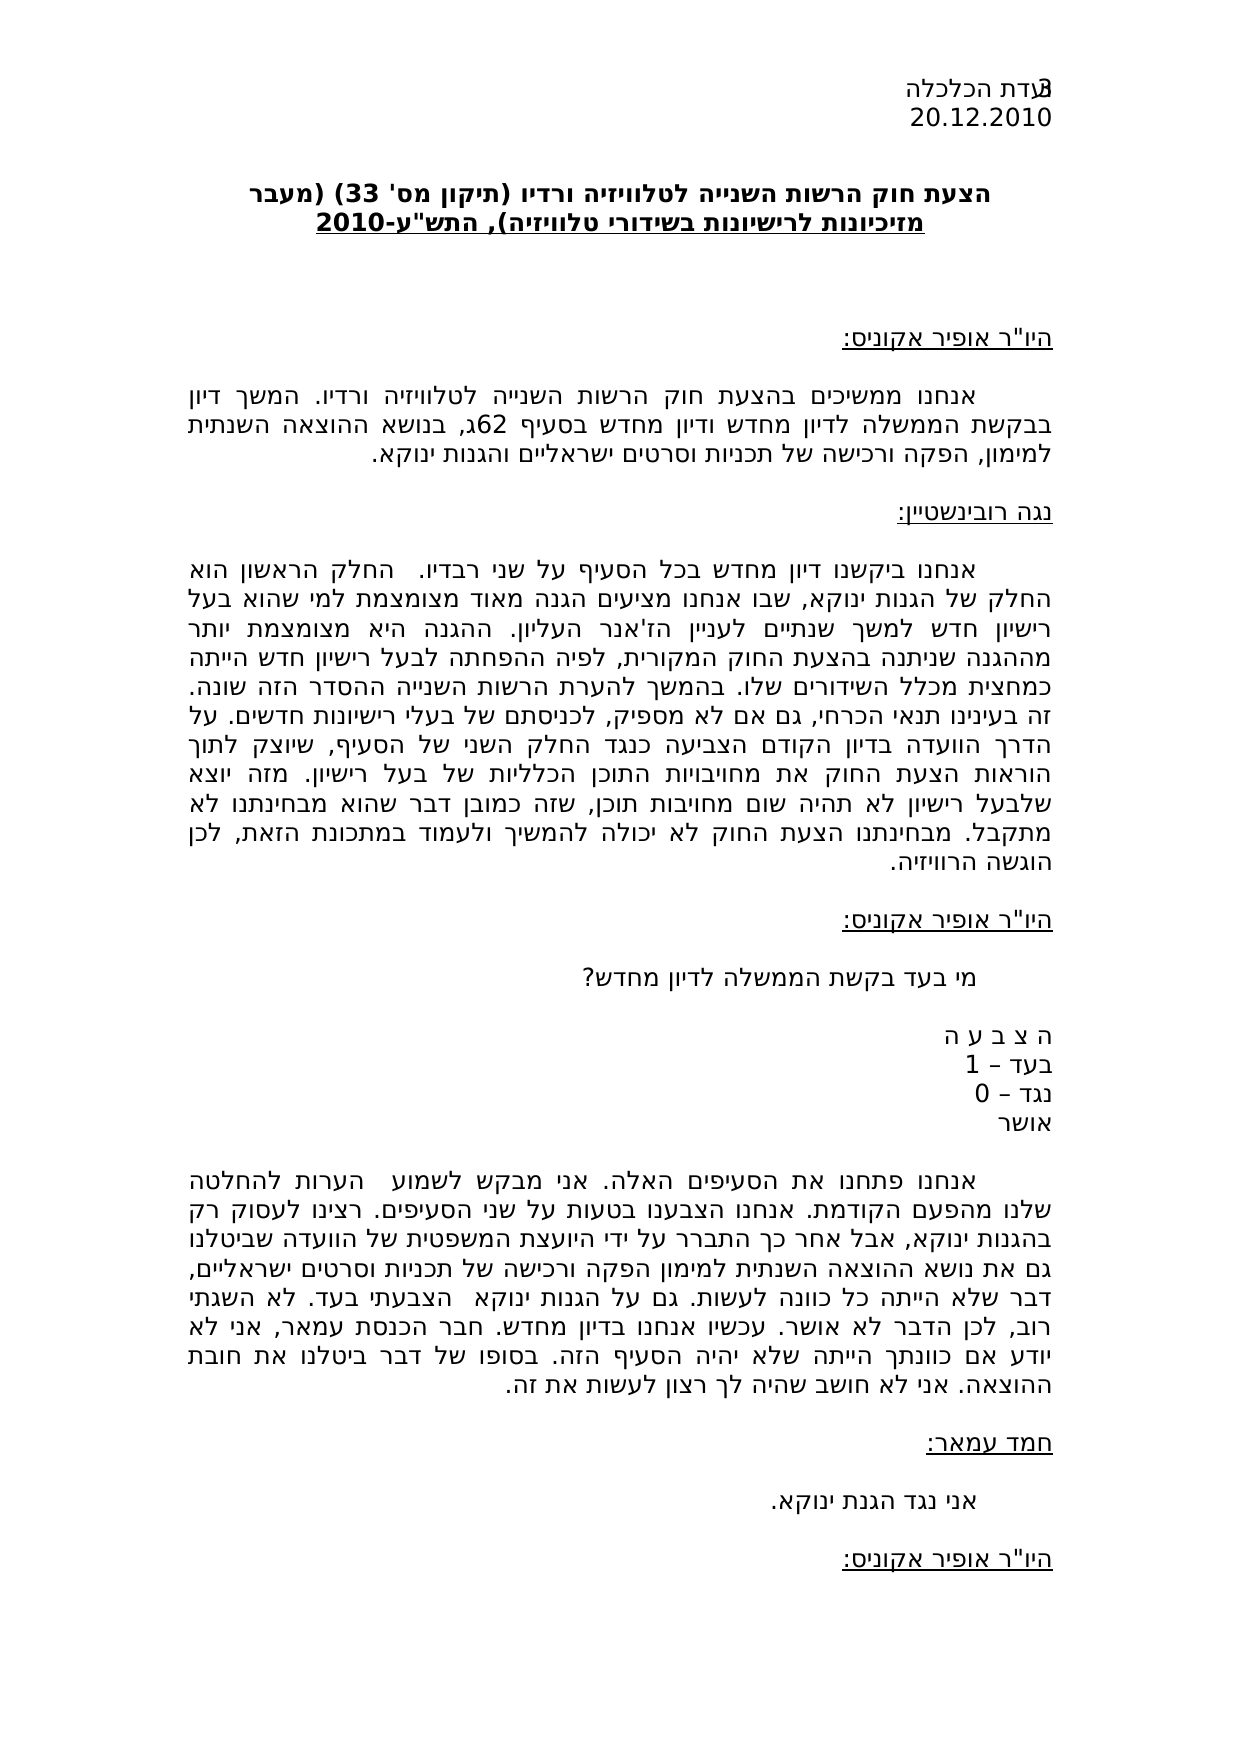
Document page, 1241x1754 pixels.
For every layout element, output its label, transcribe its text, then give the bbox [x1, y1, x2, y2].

text היו"ר אופיר אקוניס: [187, 905, 1053, 934]
text היו"ר אופיר אקוניס: [187, 323, 1053, 352]
text היו"ר אופיר אקוניס: [187, 1544, 1053, 1573]
text הצעת חוק הרשות השנייה לטלוויזיה ורדיו (תיקון מס' 33) (מעבר [187, 179, 1053, 208]
text מזיכיונות לרישיונות בשידורי טלוויזיה), התש"ע-2010 [187, 208, 1053, 237]
text חמד עמאר: [187, 1428, 1053, 1457]
text אנחנו ממשיכים בהצעת חוק הרשות השנייה לטלוויזיה ורדיו. המשך דיון בבקשת הממשלה לדיון מחדש ודיון מחדש בסעיף 62ג, בנושא ההוצאה השנתית למימון, הפקה ורכישה של תכניות וסרטים ישראליים והגנות ינוקא. [187, 381, 1053, 469]
text ה צ ב ע ה [187, 1021, 1053, 1050]
text בעד – 1 [187, 1050, 1053, 1079]
text נגה רובינשטיין: [187, 497, 1053, 527]
text אושר [187, 1108, 1053, 1137]
text אני נגד הגנת ינוקא. [187, 1486, 1053, 1515]
text נגד – 0 [187, 1079, 1053, 1108]
text אנחנו ביקשנו דיון מחדש בכל הסעיף על שני רבדיו. החלק הראשון הוא החלק של הגנות ינוקא, שבו אנחנו מציעים הגנה מאוד מצומצמת למי שהוא בעל רישיון חדש למשך שנתיים לעניין הז'אנר העליון. ההגנה היא מצומצמת יותר מההגנה שניתנה בהצעת החוק המקורית, לפיה ההפחתה לבעל רישיון חדש הייתה כמחצית מכלל השידורים שלו. בהמשך להערת הרשות השנייה ההסדר הזה שונה. זה בעינינו תנאי הכרחי, גם אם לא מספיק, לכניסתם של בעלי רישיונות חדשים. על הדרך הוועדה בדיון הקודם הצביעה כנגד החלק השני של הסעיף, שיוצק לתוך הוראות הצעת החוק את מחויבויות התוכן הכלליות של בעל רישיון. מזה יוצא שלבעל רישיון לא תהיה שום מחויבות תוכן, שזה כמובן דבר שהוא מבחינתנו לא מתקבל. מבחינתנו הצעת החוק לא יכולה להמשיך ולעמוד במתכונת הזאת, לכן הוגשה הרוויזיה. [187, 555, 1053, 876]
text אנחנו פתחנו את הסעיפים האלה. אני מבקש לשמוע הערות להחלטה שלנו מהפעם הקודמת. אנחנו הצבענו בטעות על שני הסעיפים. רצינו לעסוק רק בהגנות ינוקא, אבל אחר כך התברר על ידי היועצת המשפטית של הוועדה שביטלנו גם את נושא ההוצאה השנתית למימון הפקה ורכישה של תכניות וסרטים ישראליים, דבר שלא הייתה כל כוונה לעשות. גם על הגנות ינוקא הצבעתי בעד. לא השגתי רוב, לכן הדבר לא אושר. עכשיו אנחנו בדיון מחדש. חבר הכנסת עמאר, אני לא יודע אם כוונתך הייתה שלא יהיה הסעיף הזה. בסופו של דבר ביטלנו את חובת ההוצאה. אני לא חושב שהיה לך רצון לעשות את זה. [187, 1166, 1053, 1399]
text מי בעד בקשת הממשלה לדיון מחדש? [187, 963, 1053, 992]
